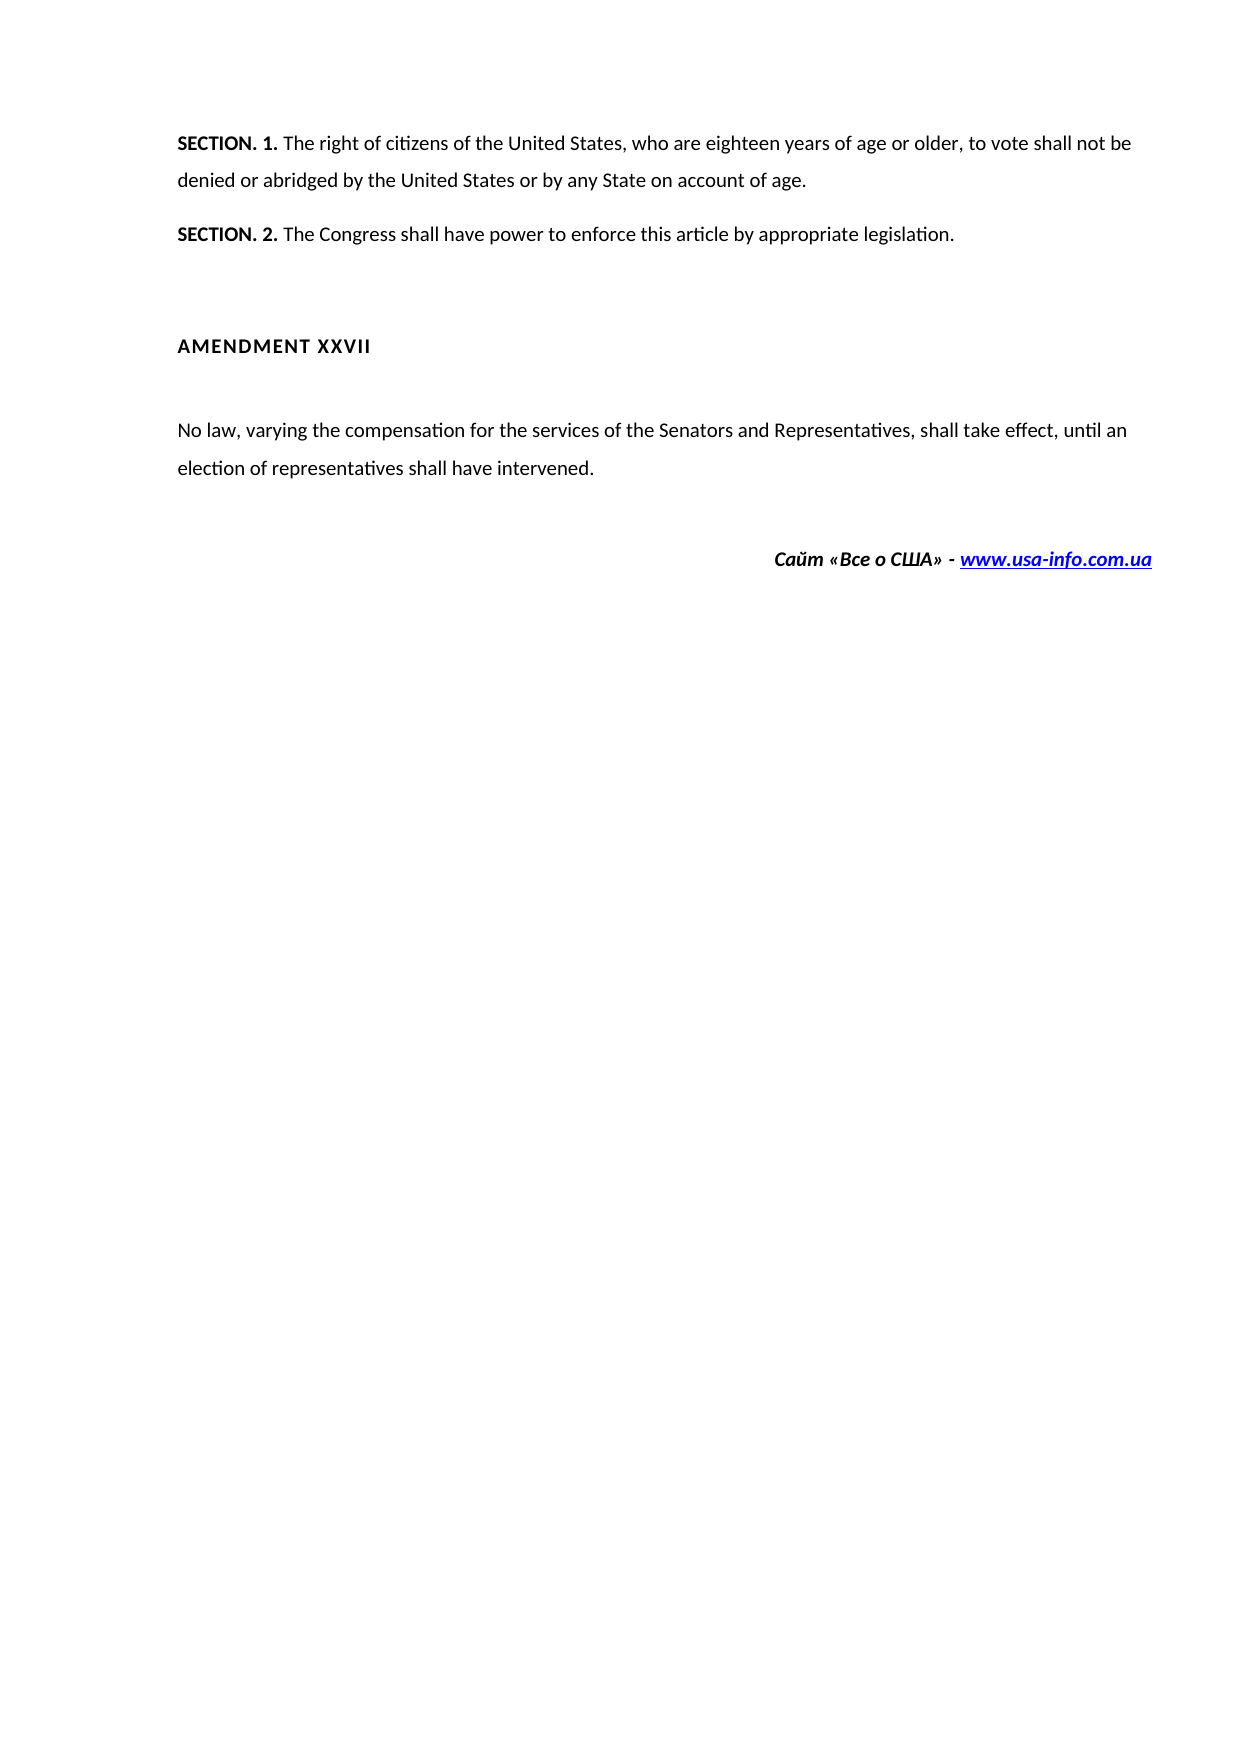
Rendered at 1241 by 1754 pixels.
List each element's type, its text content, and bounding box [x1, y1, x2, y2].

text AMENDMENT XXVII [177, 309, 1152, 359]
text No law, varying the compensation for the services of the Senators and Representatives, shall take effect, until an election of representatives shall have intervened. [177, 406, 1152, 481]
text Сайт «Все о США» - www.usa-info.com.ua [177, 546, 1152, 572]
text SECTION. 1. The right of citizens of the United States, who are eighteen years of age or older, to vote shall not be denied or abridged by the United States or by any State on account of age. [177, 118, 1152, 193]
text SECTION. 2. The Congress shall have power to enforce this article by appropriate legislation. [177, 209, 1152, 246]
